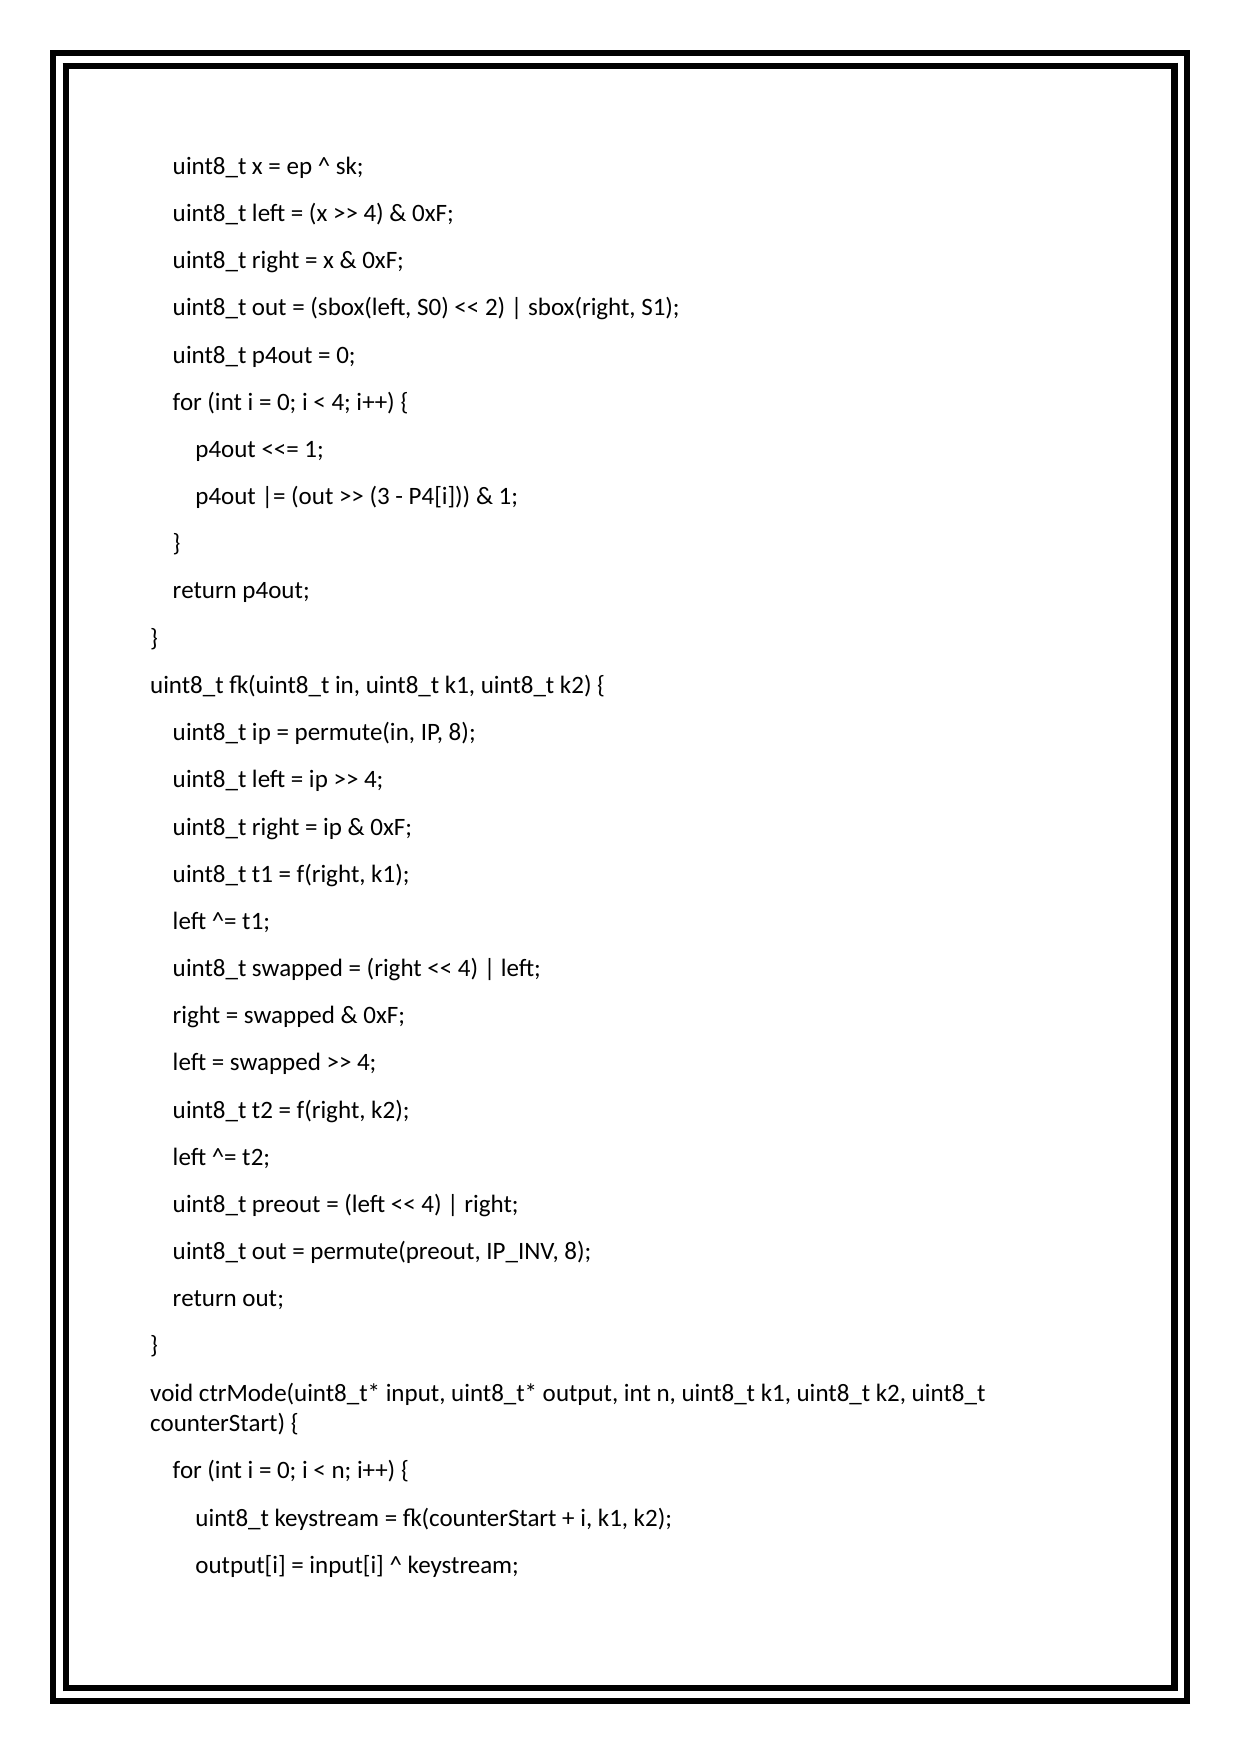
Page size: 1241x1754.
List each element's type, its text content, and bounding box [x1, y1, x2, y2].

text uint8_t t1 = f(right, k1); [150, 858, 1090, 888]
text uint8_t right = x & 0xF; [150, 244, 1090, 275]
text p4out |= (out >> (3 - P4[i])) & 1; [150, 480, 1090, 511]
text } [150, 1330, 1090, 1360]
text left ^= t2; [150, 1141, 1090, 1171]
text left ^= t1; [150, 905, 1090, 936]
text uint8_t left = ip >> 4; [150, 763, 1090, 794]
text uint8_t p4out = 0; [150, 339, 1090, 369]
text uint8_t out = permute(preout, IP_INV, 8); [150, 1235, 1090, 1266]
text } [150, 527, 1090, 558]
text uint8_t out = (sbox(left, S0) << 2) | sbox(right, S1); [150, 292, 1090, 322]
text uint8_t left = (x >> 4) & 0xF; [150, 197, 1090, 228]
text p4out <<= 1; [150, 433, 1090, 464]
text uint8_t right = ip & 0xF; [150, 811, 1090, 841]
text uint8_t ip = permute(in, IP, 8); [150, 716, 1090, 747]
text left = swapped >> 4; [150, 1047, 1090, 1077]
text return p4out; [150, 575, 1090, 605]
text uint8_t keystream = fk(counterStart + i, k1, k2); [150, 1502, 1090, 1532]
text } [150, 622, 1090, 652]
text uint8_t t2 = f(right, k2); [150, 1094, 1090, 1124]
text return out; [150, 1282, 1090, 1313]
text void ctrMode(uint8_t* input, uint8_t* output, int n, uint8_t k1, uint8_t k2, uint8_t counterStart) { [150, 1377, 1090, 1438]
text output[i] = input[i] ^ keystream; [150, 1549, 1090, 1579]
text uint8_t preout = (left << 4) | right; [150, 1188, 1090, 1219]
text for (int i = 0; i < n; i++) { [150, 1454, 1090, 1485]
text right = swapped & 0xF; [150, 999, 1090, 1030]
text uint8_t swapped = (right << 4) | left; [150, 952, 1090, 983]
text for (int i = 0; i < 4; i++) { [150, 386, 1090, 416]
text uint8_t x = ep ^ sk; [150, 150, 1090, 181]
text uint8_t fk(uint8_t in, uint8_t k1, uint8_t k2) { [150, 669, 1090, 699]
